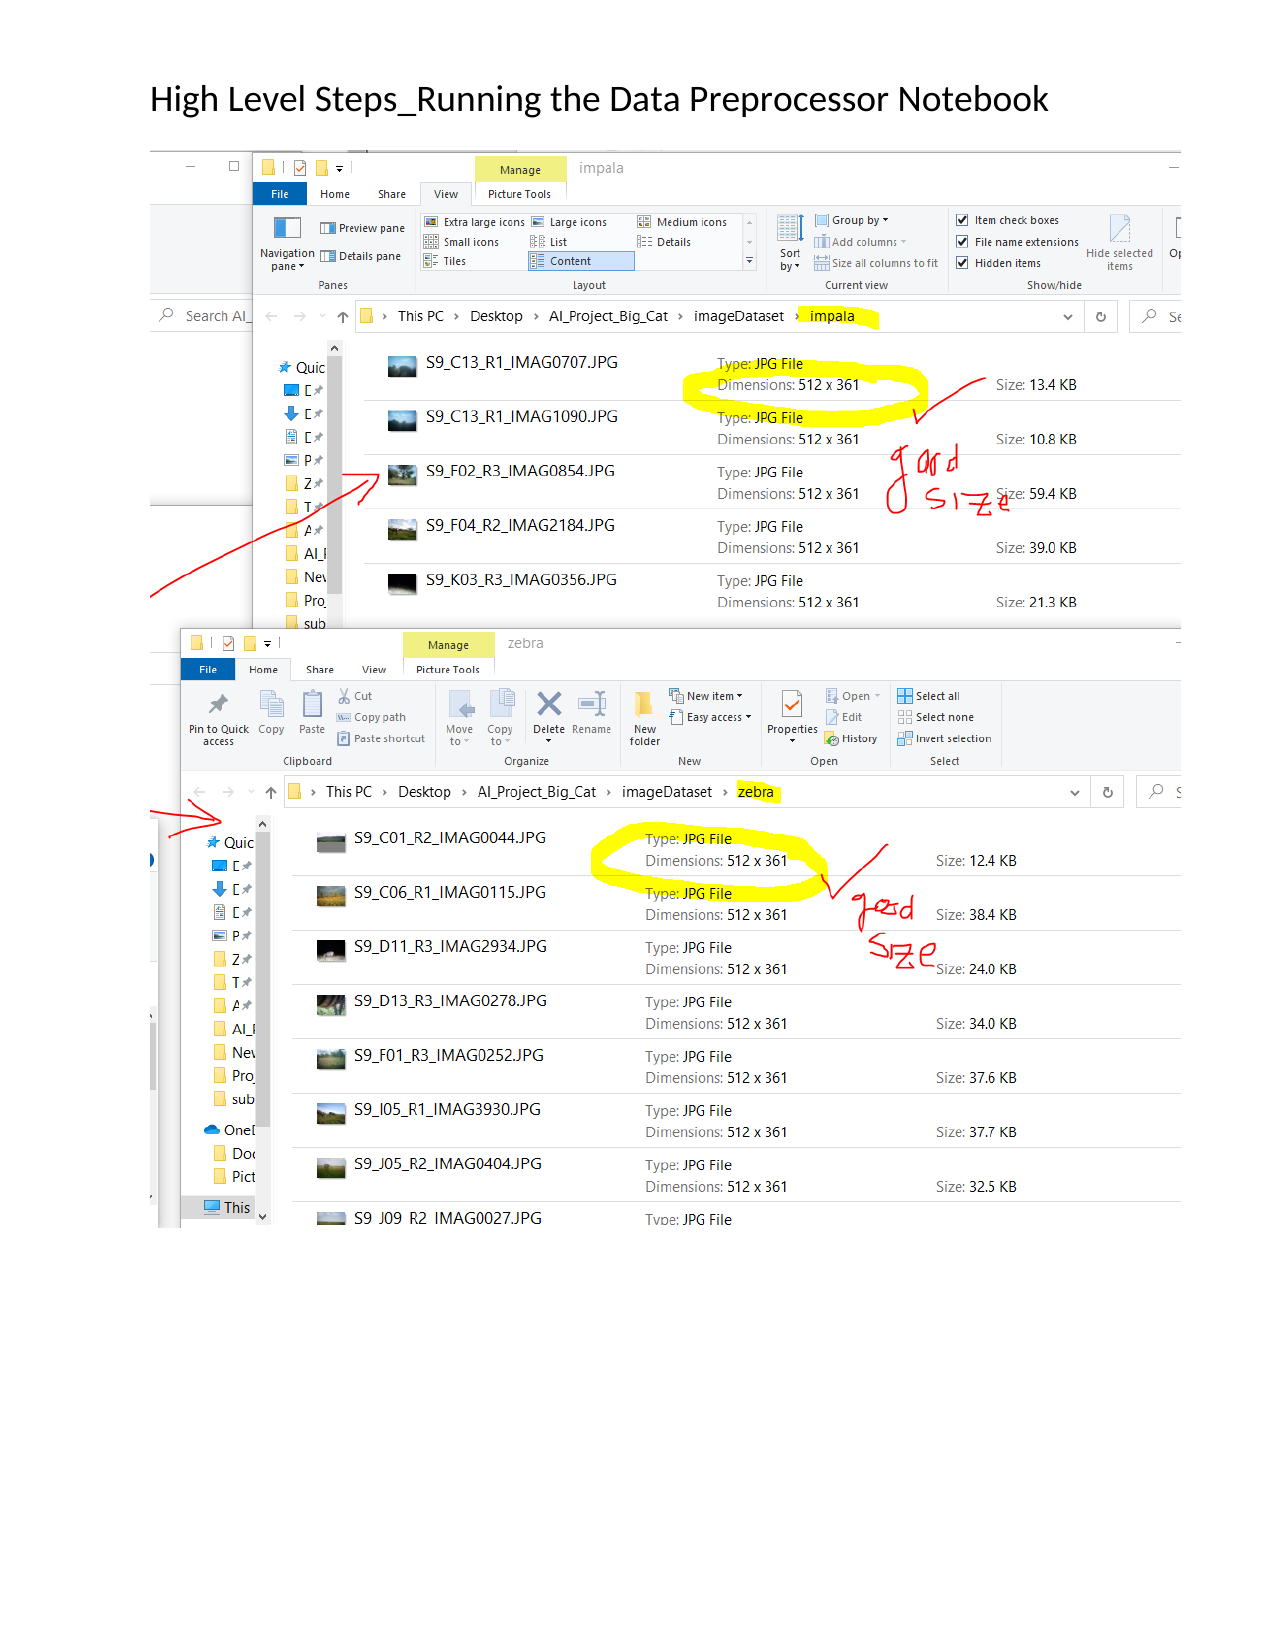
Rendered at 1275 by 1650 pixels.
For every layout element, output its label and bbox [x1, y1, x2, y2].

picture [150, 150, 1182, 1228]
